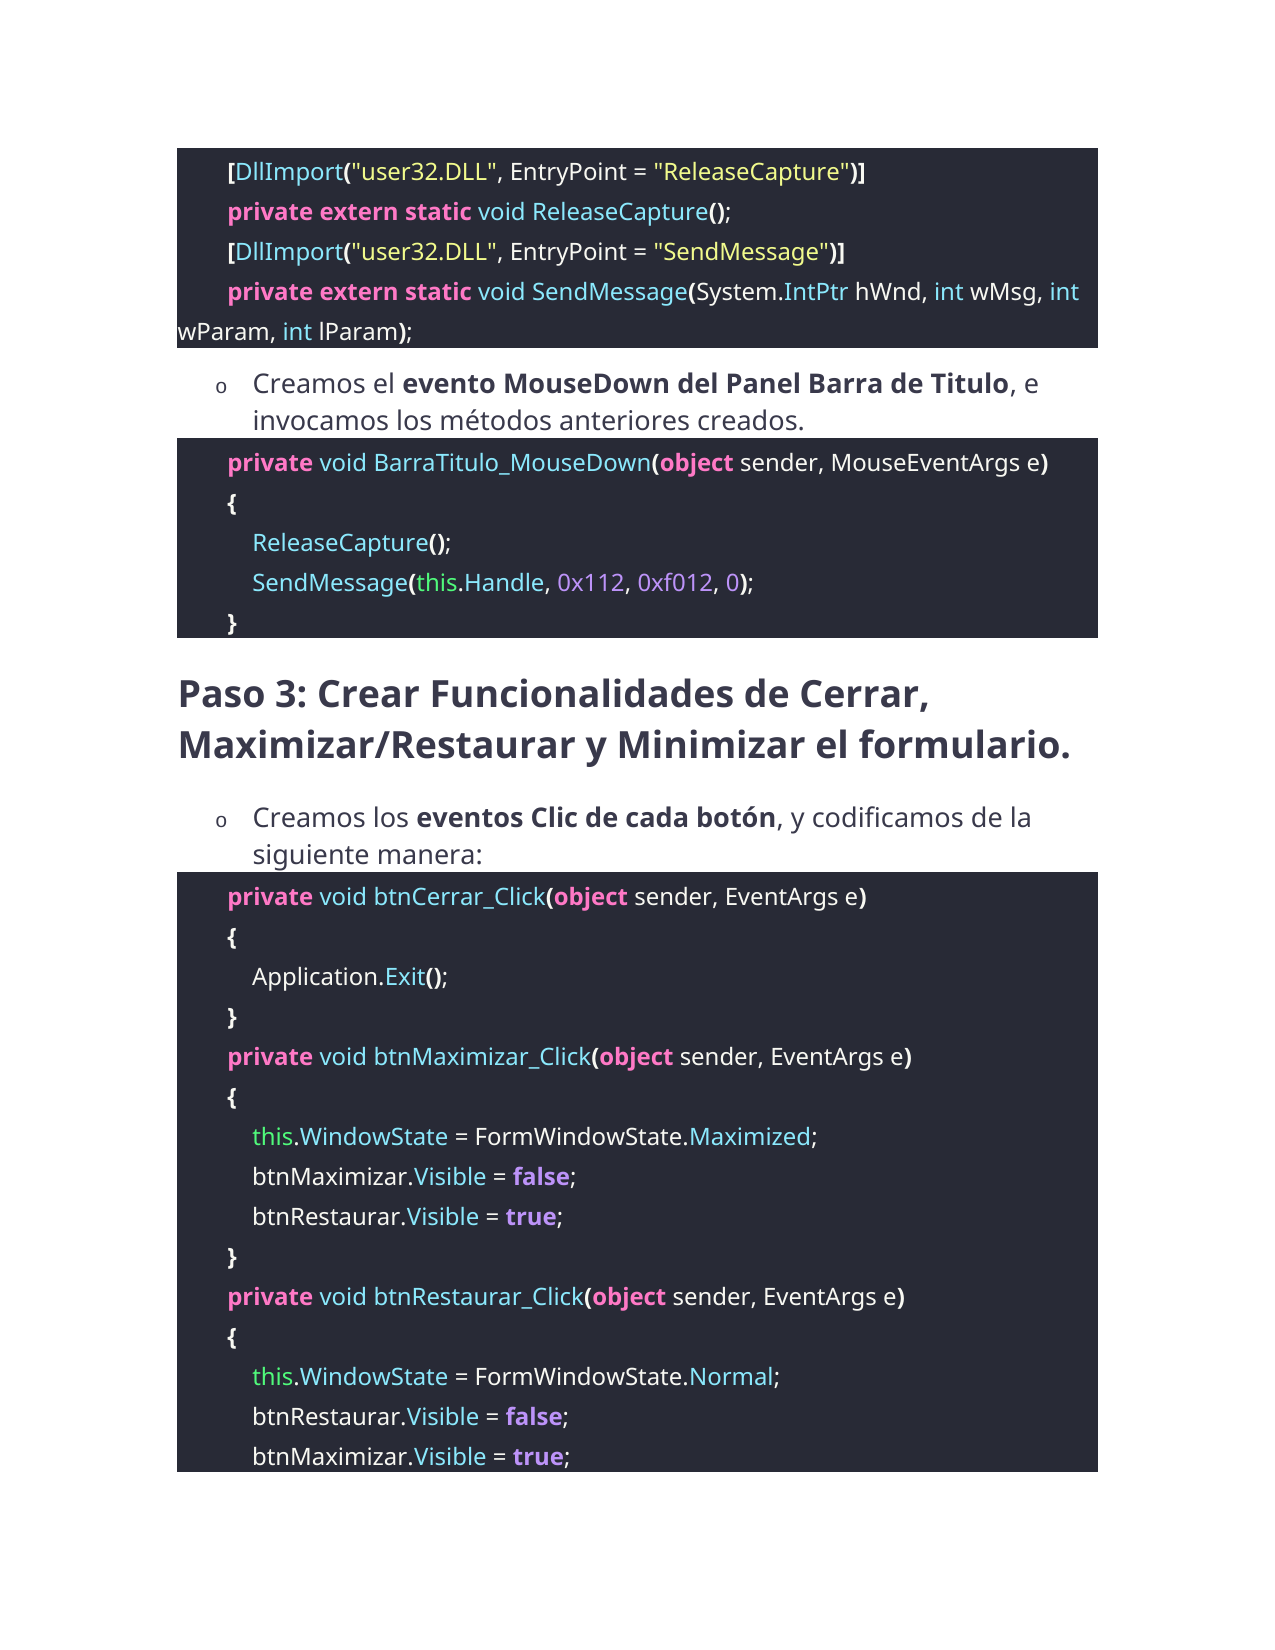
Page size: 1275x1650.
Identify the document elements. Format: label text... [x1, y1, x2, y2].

text { [177, 1072, 1098, 1112]
text ReleaseCapture(); [177, 518, 1098, 558]
text private void btnRestaurar_Click(object sender, EventArgs e) [177, 1272, 1098, 1312]
text Application.Exit(); [177, 952, 1098, 992]
text } [177, 1232, 1098, 1272]
text [DllImport("user32.DLL", EntryPoint = "ReleaseCapture")] [177, 148, 1098, 188]
text this.WindowState = FormWindowState.Maximized; [177, 1112, 1098, 1152]
text btnMaximizar.Visible = true; [177, 1432, 1098, 1472]
text private void btnMaximizar_Click(object sender, EventArgs e) [177, 1032, 1098, 1072]
text [DllImport("user32.DLL", EntryPoint = "SendMessage")] [177, 228, 1098, 268]
text private extern static void SendMessage(System.IntPtr hWnd, int wMsg, int wParam, int lParam); [177, 268, 1098, 348]
text this.WindowState = FormWindowState.Normal; [177, 1352, 1098, 1392]
text private extern static void ReleaseCapture(); [177, 188, 1098, 228]
text btnMaximizar.Visible = false; [177, 1152, 1098, 1192]
text private void btnCerrar_Click(object sender, EventArgs e) [177, 872, 1098, 912]
text SendMessage(this.Handle, 0x112, 0xf012, 0); [177, 558, 1098, 598]
text btnRestaurar.Visible = true; [177, 1192, 1098, 1232]
text Paso 3: Crear Funcionalidades de Cerrar, Maximizar/Restaurar y Minimizar el formulario. [177, 667, 1098, 769]
list Creamos los eventos Clic de cada botón, y codificamos de la siguiente manera: [215, 798, 1098, 872]
list Creamos el evento MouseDown del Panel Barra de Titulo, e invocamos los métodos anteriores creados. [215, 364, 1098, 438]
text btnRestaurar.Visible = false; [177, 1392, 1098, 1432]
text private void BarraTitulo_MouseDown(object sender, MouseEventArgs e) [177, 438, 1098, 478]
text { [177, 912, 1098, 952]
text { [177, 1312, 1098, 1352]
text { [177, 478, 1098, 518]
text } [177, 598, 1098, 638]
text } [177, 992, 1098, 1032]
